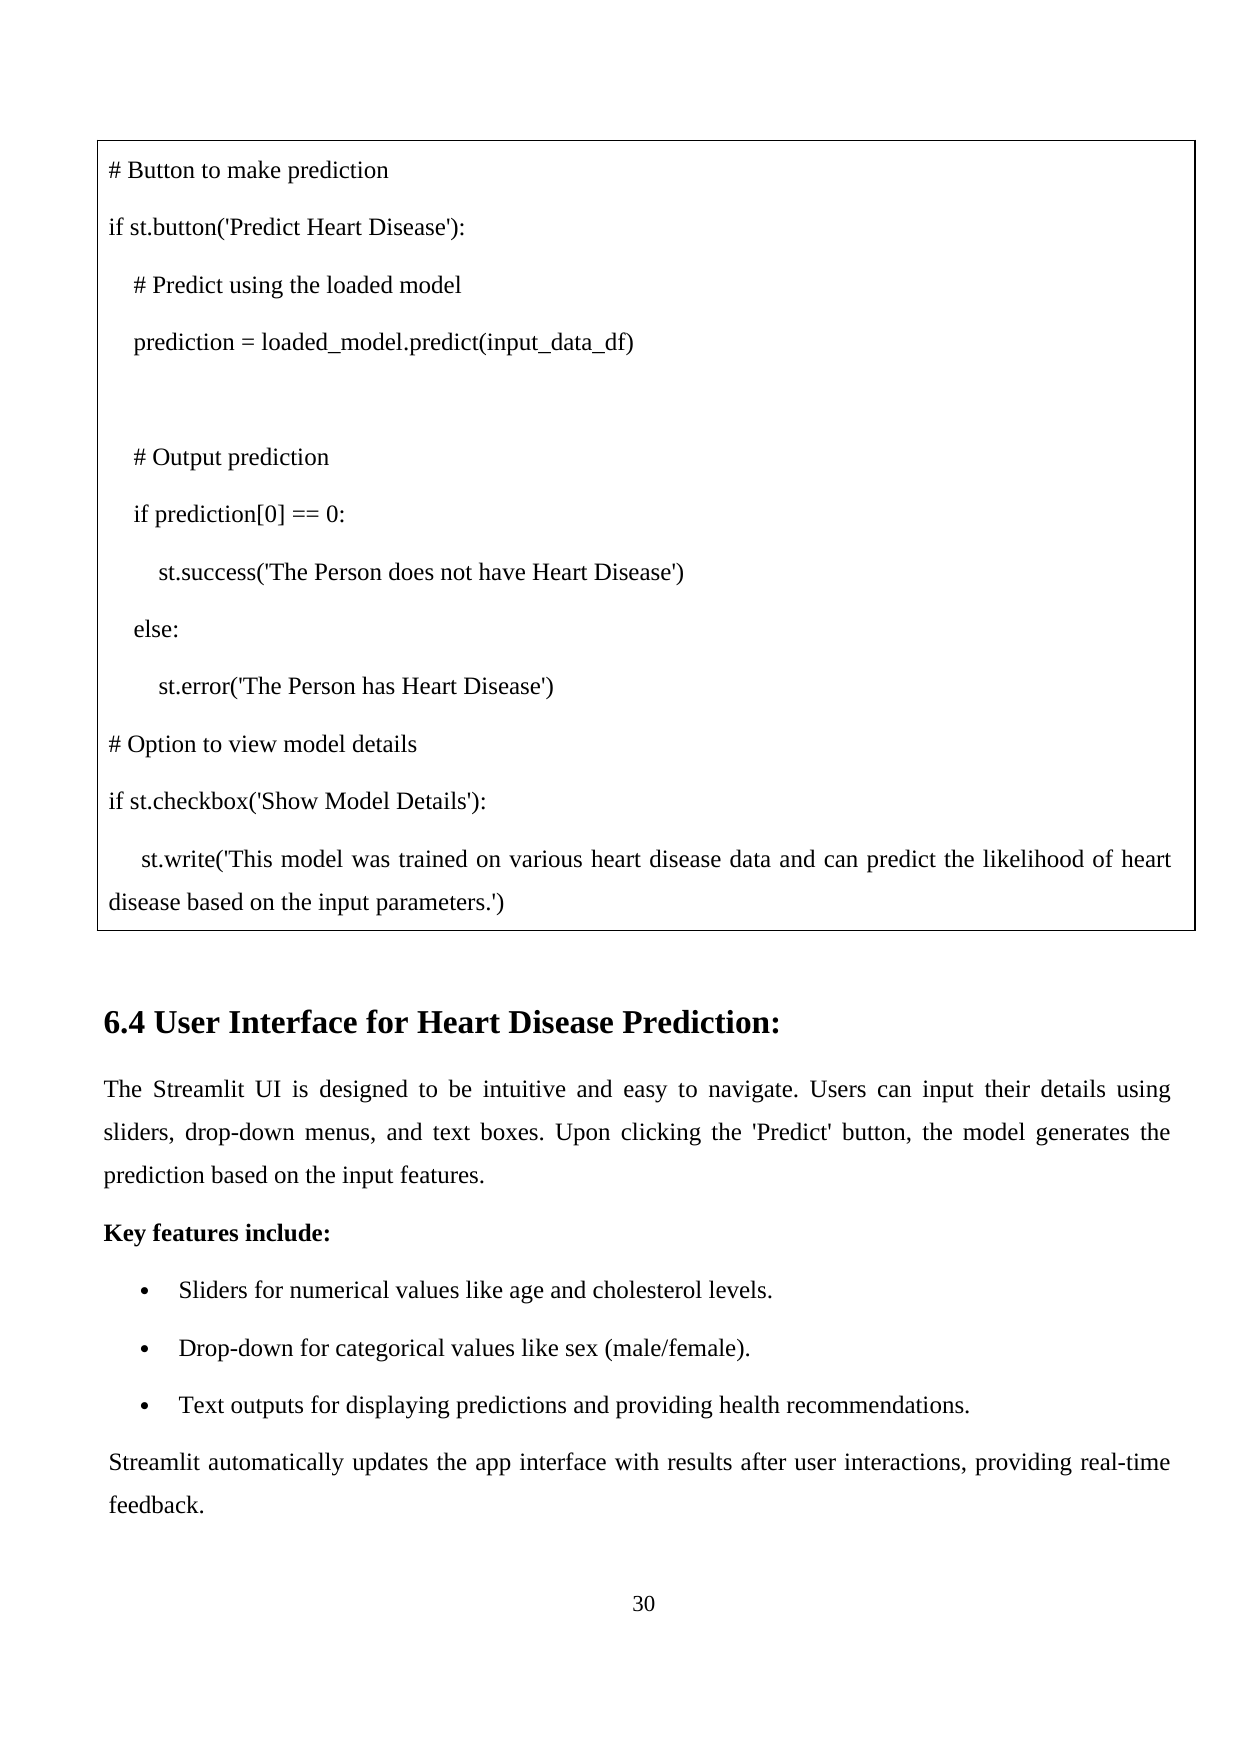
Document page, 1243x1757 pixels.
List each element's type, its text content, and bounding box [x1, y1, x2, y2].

text Key features include: [103, 1218, 1172, 1247]
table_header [98, 141, 1194, 930]
list Text outputs for displaying predictions and providing health recommendations. [141, 1390, 1172, 1419]
list Drop-down for categorical values like sex (male/female). [141, 1333, 1172, 1361]
text 6.4 User Interface for Heart Disease Prediction: [103, 1002, 1172, 1041]
text Streamlit automatically updates the app interface with results after user interactions, providing real-time feedback. [108, 1447, 1172, 1519]
text The Streamlit UI is designed to be intuitive and easy to navigate. Users can input their details using sliders, drop-down menus, and text boxes. Upon clicking the 'Predict' button, the model generates the prediction based on the input features. [103, 1074, 1172, 1189]
list Sliders for numerical values like age and cholesterol levels. [141, 1275, 1172, 1304]
